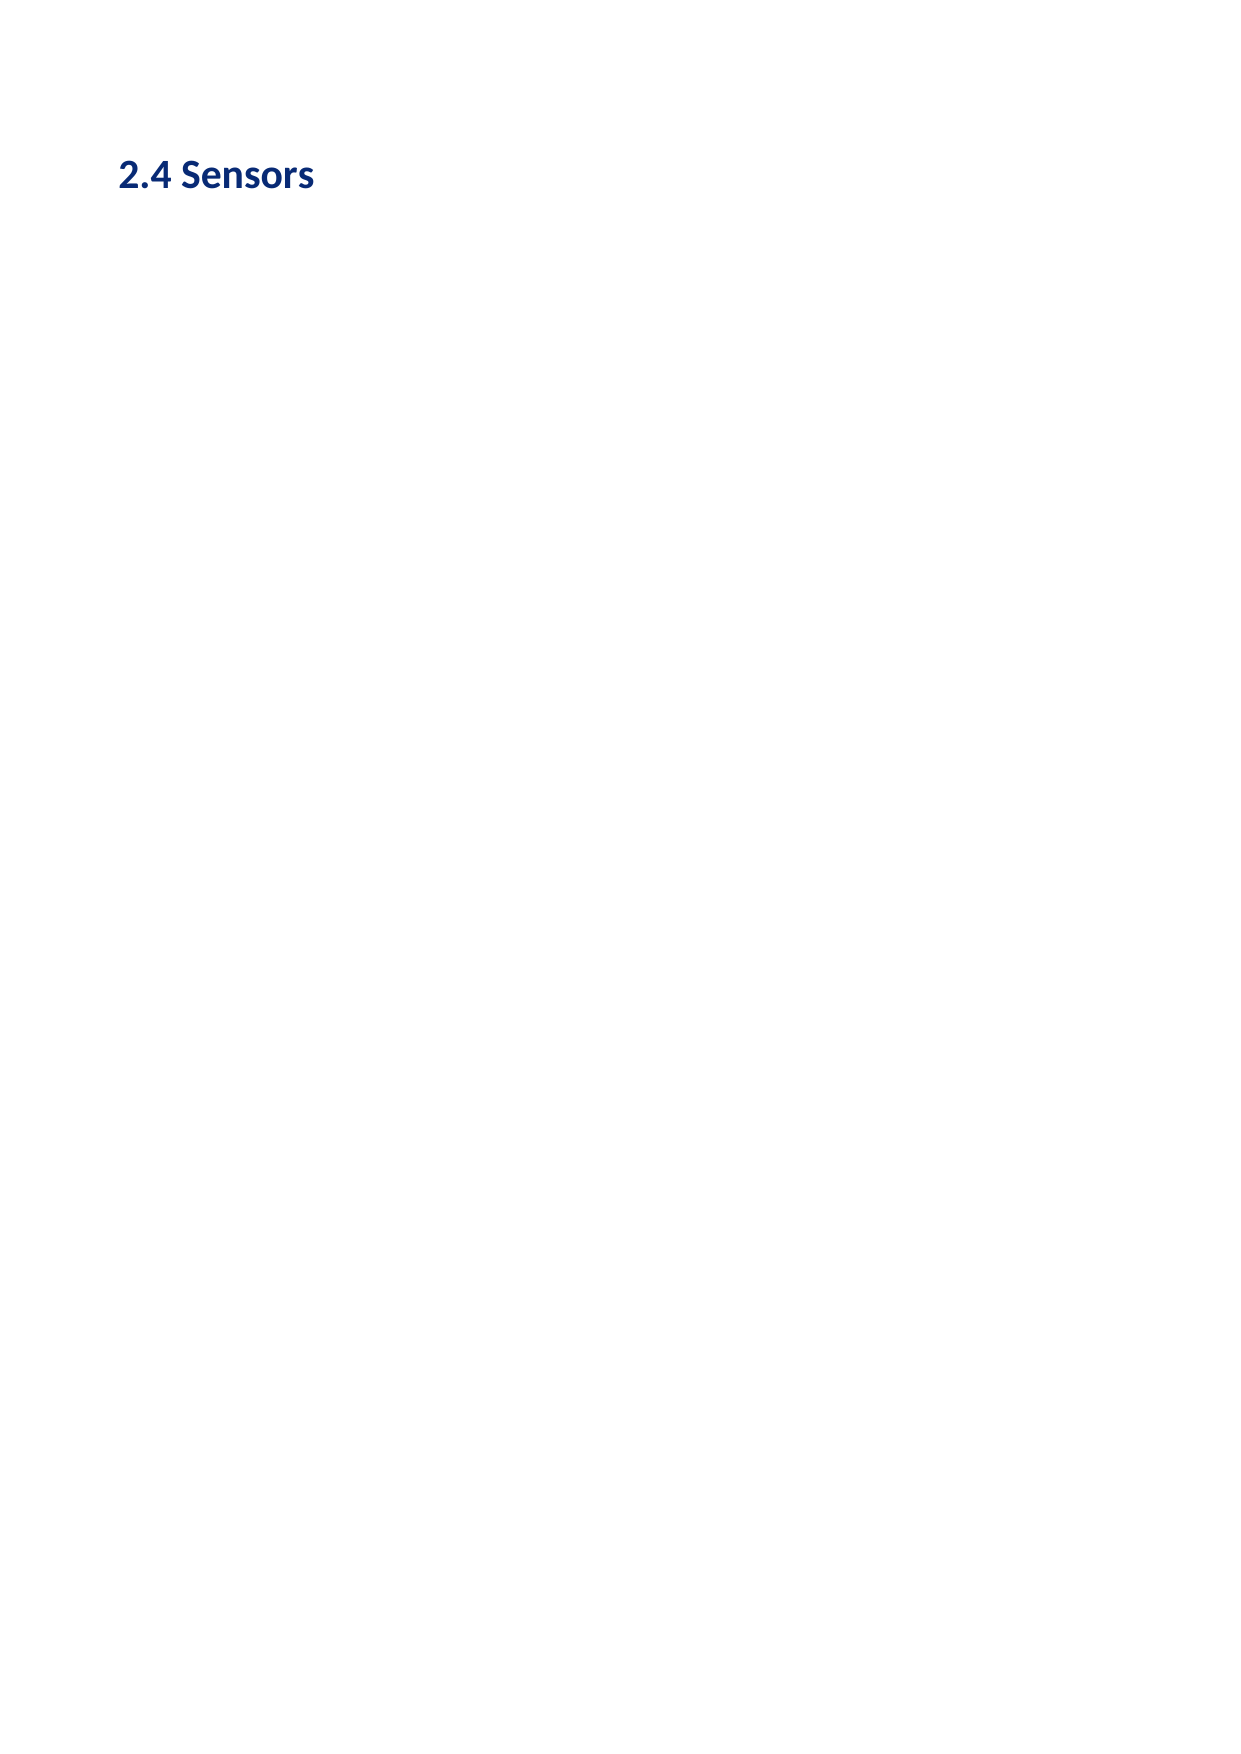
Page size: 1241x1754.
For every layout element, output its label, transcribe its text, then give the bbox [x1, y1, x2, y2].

text 2.4 Sensors [118, 148, 1122, 198]
